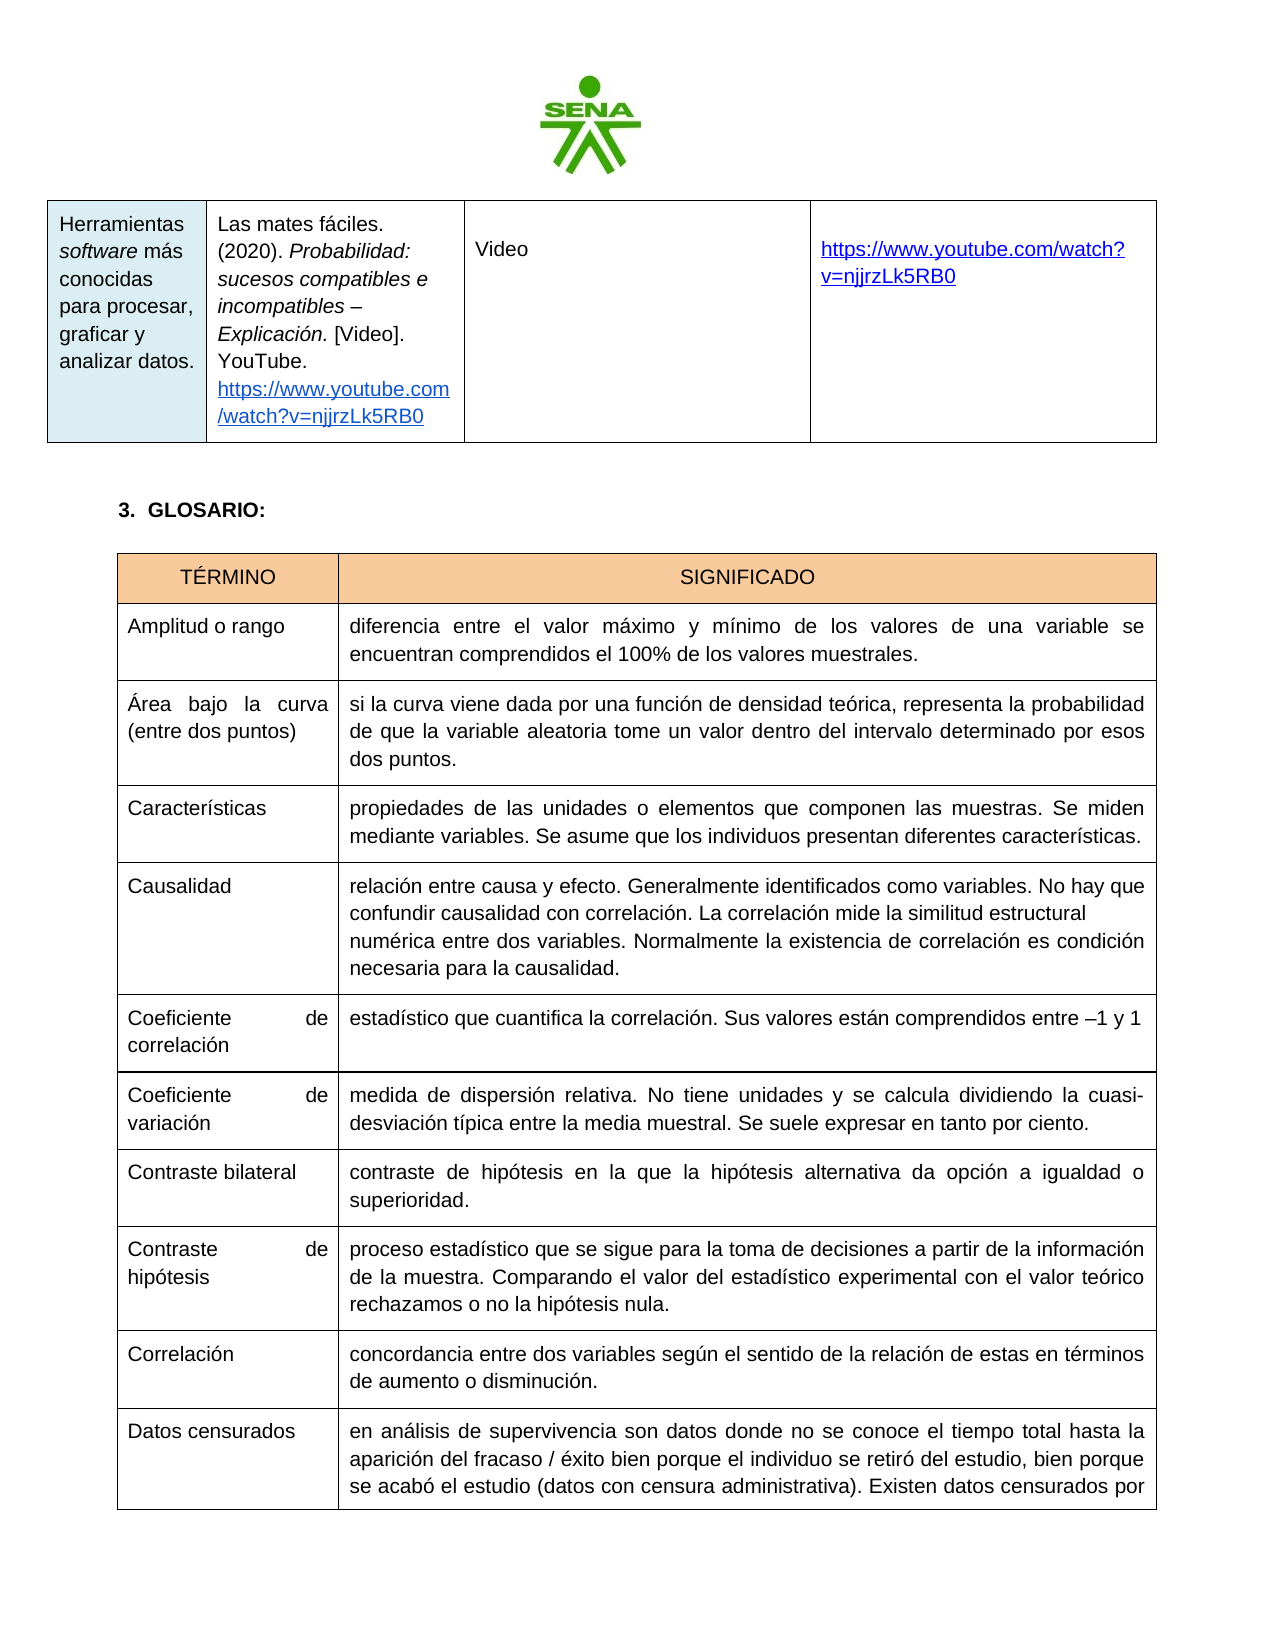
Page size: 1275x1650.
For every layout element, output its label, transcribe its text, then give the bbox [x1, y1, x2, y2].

table_cell Coeficiente de variación [118, 1073, 338, 1148]
table_cell estadístico que cuantifica la correlación. Sus valores están comprendidos entre –1 y 1 [339, 995, 1156, 1071]
table_cell Amplitud o rango [118, 604, 338, 680]
table_cell Contraste de hipótesis [118, 1227, 338, 1330]
table_cell concordancia entre dos variables según el sentido de la relación de estas en términos de aumento o disminución. [339, 1331, 1156, 1408]
table_cell Coeficiente de correlación [118, 995, 338, 1071]
table_cell medida de dispersión relativa. No tiene unidades y se calcula dividiendo la cuasi-desviación típica entre la media muestral. Se suele expresar en tanto por ciento. [339, 1073, 1156, 1148]
table_cell Causalidad [118, 863, 338, 994]
table_cell Video [465, 201, 810, 442]
table_cell Datos censurados [118, 1409, 338, 1508]
table_cell Área bajo la curva (entre dos puntos) [118, 681, 338, 785]
table_cell si la curva viene dada por una función de densidad teórica, representa la probabilidad de que la variable aleatoria tome un valor dentro del intervalo determinado por esos dos puntos. [339, 681, 1156, 785]
table_cell proceso estadístico que se sigue para la toma de decisiones a partir de la información de la muestra. Comparando el valor del estadístico experimental con el valor teórico rechazamos o no la hipótesis nula. [339, 1227, 1156, 1330]
table_cell propiedades de las unidades o elementos que componen las muestras. Se miden mediante variables. Se asume que los individuos presentan diferentes características. [339, 786, 1156, 862]
table_cell relación entre causa y efecto. Generalmente identificados como variables. No hay que confundir causalidad con correlación. La correlación mide la similitud estructural numérica entre dos variables. Normalmente la existencia de correlación es condición necesaria para la causalidad. [339, 863, 1156, 994]
table_cell Contraste bilateral [118, 1150, 338, 1226]
picture [540, 75, 641, 174]
table_header SIGNIFICADO [339, 554, 1156, 603]
table_cell Las mates fáciles. (2020). Probabilidad: sucesos compatibles e incompatibles – Explicación. [Video]. YouTube. https://www.youtube.com/watch?v=njjrzLk5RB0 [207, 201, 464, 442]
table_cell Características [118, 786, 338, 862]
table_cell Herramientas software más conocidas para procesar, graficar y analizar datos. [48, 201, 206, 442]
table_cell diferencia entre el valor máximo y mínimo de los valores de una variable se encuentran comprendidos el 100% de los valores muestrales. [339, 604, 1156, 680]
table_header TÉRMINO [118, 554, 338, 603]
list GLOSARIO: [118, 498, 1063, 522]
table_cell Correlación [118, 1331, 338, 1408]
table_cell contraste de hipótesis en la que la hipótesis alternativa da opción a igualdad o superioridad. [339, 1150, 1156, 1226]
table_cell https://www.youtube.com/watch?v=njjrzLk5RB0 [811, 201, 1156, 442]
